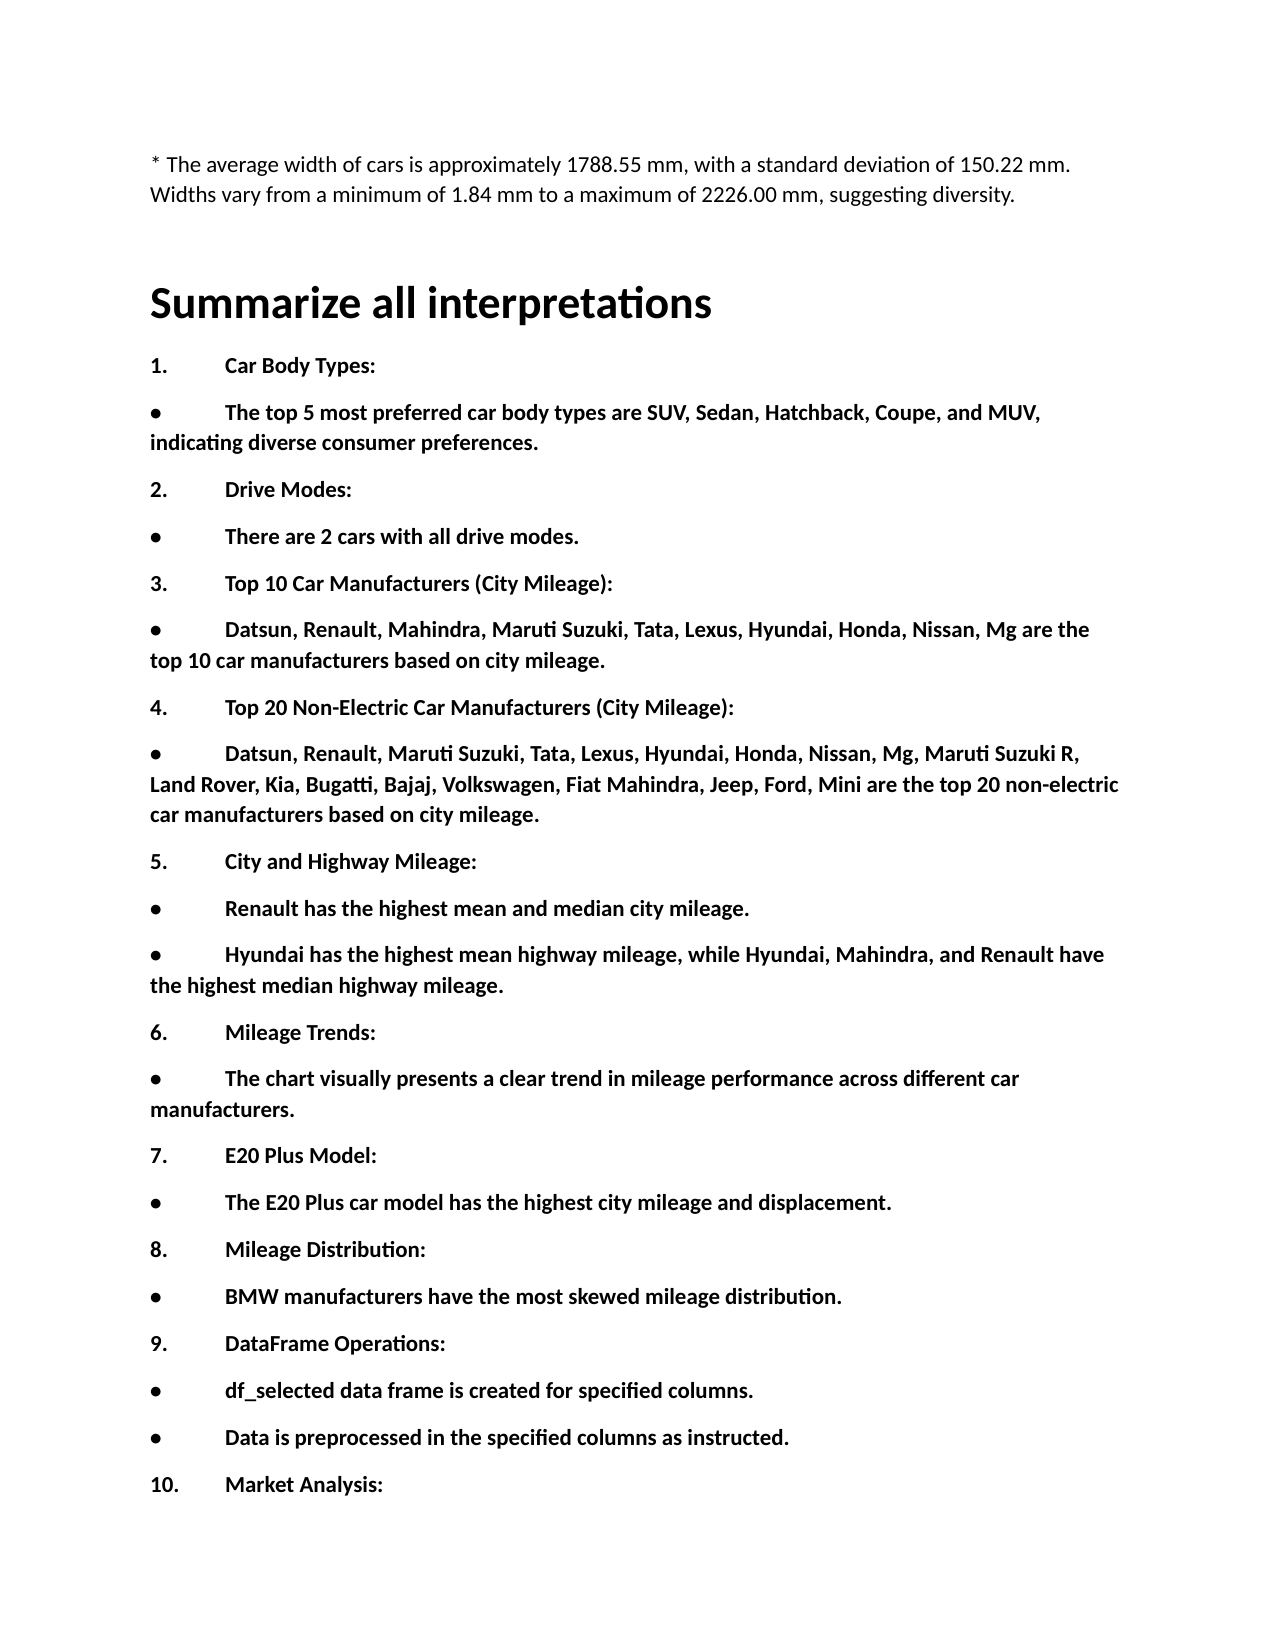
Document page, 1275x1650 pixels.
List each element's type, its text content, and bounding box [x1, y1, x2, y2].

text 6. Mileage Trends: [150, 1018, 1125, 1046]
text • The top 5 most preferred car body types are SUV, Sedan, Hatchback, Coupe, and MUV, indicating diverse consumer preferences. [150, 398, 1125, 456]
text 1. Car Body Types: [150, 351, 1125, 379]
text 5. City and Highway Mileage: [150, 847, 1125, 875]
text 2. Drive Modes: [150, 475, 1125, 503]
text • df_selected data frame is created for specified columns. [150, 1376, 1125, 1404]
text • Hyundai has the highest mean highway mileage, while Hyundai, Mahindra, and Renault have the highest median highway mileage. [150, 941, 1125, 999]
text 9. DataFrame Operations: [150, 1329, 1125, 1357]
text • Renault has the highest mean and median city mileage. [150, 894, 1125, 922]
text • The chart visually presents a clear trend in mileage performance across different car manufacturers. [150, 1064, 1125, 1123]
text 10. Market Analysis: [150, 1470, 1125, 1498]
text • Datsun, Renault, Maruti Suzuki, Tata, Lexus, Hyundai, Honda, Nissan, Mg, Maruti Suzuki R, Land Rover, Kia, Bugatti, Bajaj, Volkswagen, Fiat Mahindra, Jeep, Ford, Mini are the top 20 non-electric car manufacturers based on city mileage. [150, 739, 1125, 828]
text 8. Mileage Distribution: [150, 1235, 1125, 1263]
text • There are 2 cars with all drive modes. [150, 522, 1125, 550]
text * The average width of cars is approximately 1788.55 mm, with a standard deviation of 150.22 mm. Widths vary from a minimum of 1.84 mm to a maximum of 2226.00 mm, suggesting diversity. [150, 150, 1125, 208]
text 4. Top 20 Non-Electric Car Manufacturers (City Mileage): [150, 693, 1125, 721]
text • Data is preprocessed in the specified columns as instructed. [150, 1423, 1125, 1451]
text • Datsun, Renault, Mahindra, Maruti Suzuki, Tata, Lexus, Hyundai, Honda, Nissan, Mg are the top 10 car manufacturers based on city mileage. [150, 616, 1125, 674]
text Summarize all interpretations [150, 274, 1125, 330]
text • The E20 Plus car model has the highest city mileage and displacement. [150, 1188, 1125, 1216]
text 3. Top 10 Car Manufacturers (City Mileage): [150, 569, 1125, 597]
text • BMW manufacturers have the most skewed mileage distribution. [150, 1282, 1125, 1310]
text 7. E20 Plus Model: [150, 1142, 1125, 1169]
